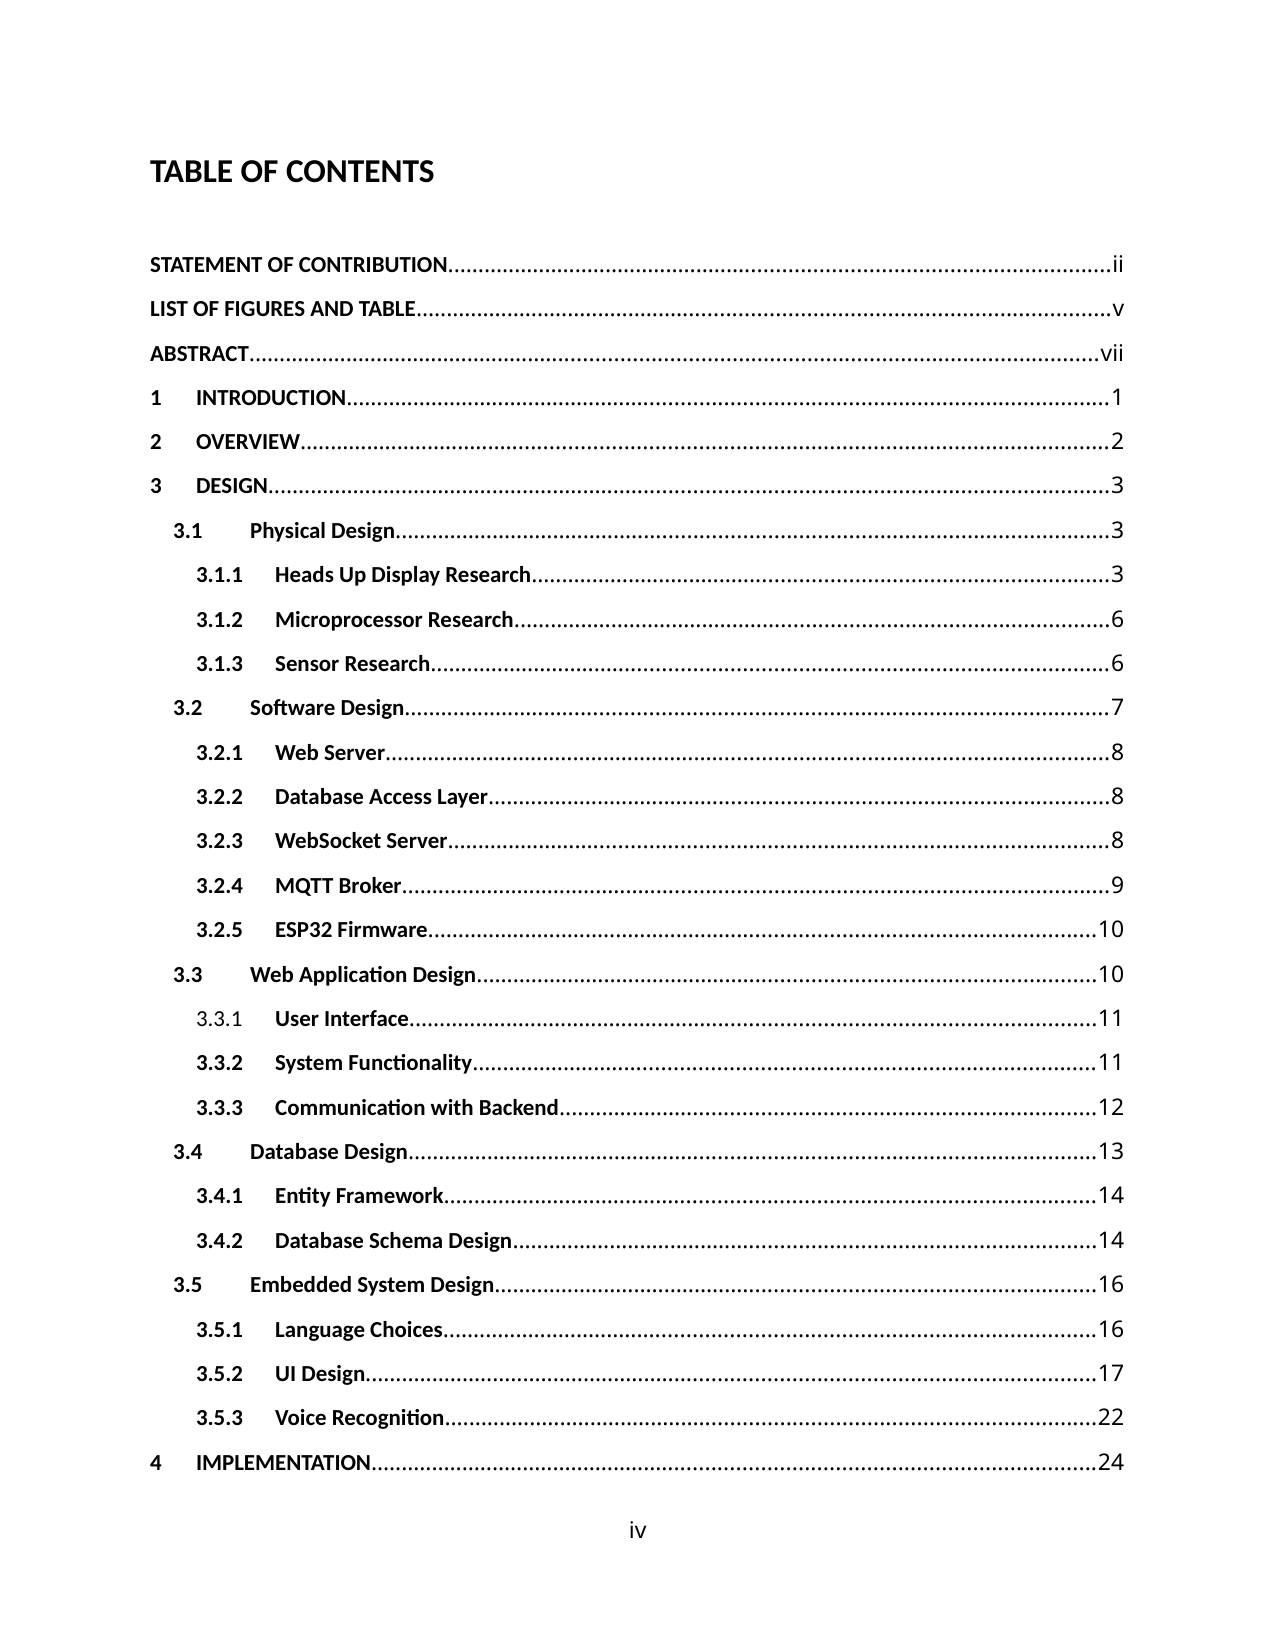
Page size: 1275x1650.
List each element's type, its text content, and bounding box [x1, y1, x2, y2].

text TABLE OF CONTENTS [150, 150, 1125, 191]
